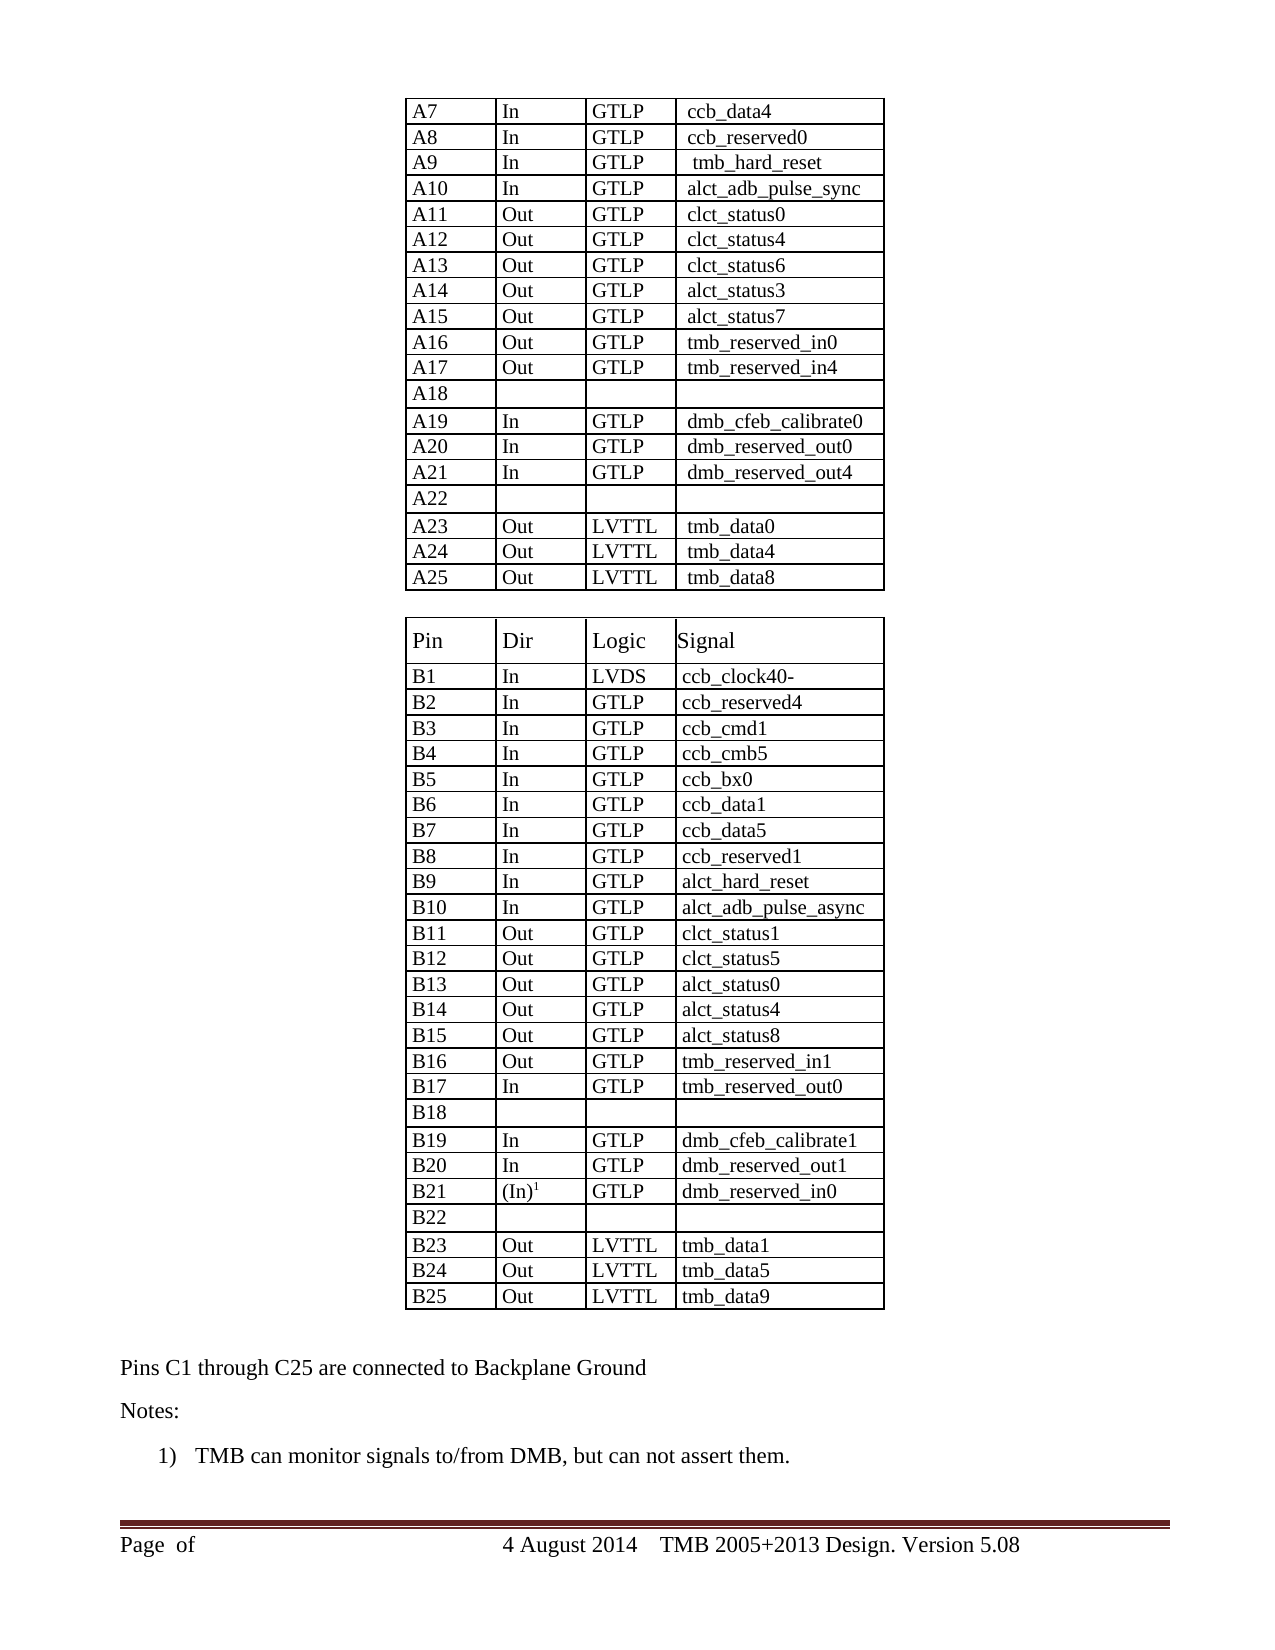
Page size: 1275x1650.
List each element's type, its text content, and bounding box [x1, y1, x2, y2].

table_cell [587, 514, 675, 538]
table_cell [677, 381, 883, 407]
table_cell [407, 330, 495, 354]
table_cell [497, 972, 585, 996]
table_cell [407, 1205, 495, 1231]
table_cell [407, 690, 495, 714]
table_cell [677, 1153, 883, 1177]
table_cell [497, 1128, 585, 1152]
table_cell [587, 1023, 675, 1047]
text Pins C1 through C25 are connected to Backplane Ground [120, 1353, 1170, 1380]
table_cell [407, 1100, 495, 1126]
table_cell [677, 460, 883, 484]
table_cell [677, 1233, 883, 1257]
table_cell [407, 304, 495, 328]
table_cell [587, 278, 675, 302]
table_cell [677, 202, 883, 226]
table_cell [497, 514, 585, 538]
list TMB can monitor signals to/from DMB, but can not assert them. [157, 1442, 1170, 1468]
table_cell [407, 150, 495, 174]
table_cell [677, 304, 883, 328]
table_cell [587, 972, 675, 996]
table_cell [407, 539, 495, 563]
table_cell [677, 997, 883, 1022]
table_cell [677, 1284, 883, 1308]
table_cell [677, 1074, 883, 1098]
text Notes: [120, 1398, 1170, 1424]
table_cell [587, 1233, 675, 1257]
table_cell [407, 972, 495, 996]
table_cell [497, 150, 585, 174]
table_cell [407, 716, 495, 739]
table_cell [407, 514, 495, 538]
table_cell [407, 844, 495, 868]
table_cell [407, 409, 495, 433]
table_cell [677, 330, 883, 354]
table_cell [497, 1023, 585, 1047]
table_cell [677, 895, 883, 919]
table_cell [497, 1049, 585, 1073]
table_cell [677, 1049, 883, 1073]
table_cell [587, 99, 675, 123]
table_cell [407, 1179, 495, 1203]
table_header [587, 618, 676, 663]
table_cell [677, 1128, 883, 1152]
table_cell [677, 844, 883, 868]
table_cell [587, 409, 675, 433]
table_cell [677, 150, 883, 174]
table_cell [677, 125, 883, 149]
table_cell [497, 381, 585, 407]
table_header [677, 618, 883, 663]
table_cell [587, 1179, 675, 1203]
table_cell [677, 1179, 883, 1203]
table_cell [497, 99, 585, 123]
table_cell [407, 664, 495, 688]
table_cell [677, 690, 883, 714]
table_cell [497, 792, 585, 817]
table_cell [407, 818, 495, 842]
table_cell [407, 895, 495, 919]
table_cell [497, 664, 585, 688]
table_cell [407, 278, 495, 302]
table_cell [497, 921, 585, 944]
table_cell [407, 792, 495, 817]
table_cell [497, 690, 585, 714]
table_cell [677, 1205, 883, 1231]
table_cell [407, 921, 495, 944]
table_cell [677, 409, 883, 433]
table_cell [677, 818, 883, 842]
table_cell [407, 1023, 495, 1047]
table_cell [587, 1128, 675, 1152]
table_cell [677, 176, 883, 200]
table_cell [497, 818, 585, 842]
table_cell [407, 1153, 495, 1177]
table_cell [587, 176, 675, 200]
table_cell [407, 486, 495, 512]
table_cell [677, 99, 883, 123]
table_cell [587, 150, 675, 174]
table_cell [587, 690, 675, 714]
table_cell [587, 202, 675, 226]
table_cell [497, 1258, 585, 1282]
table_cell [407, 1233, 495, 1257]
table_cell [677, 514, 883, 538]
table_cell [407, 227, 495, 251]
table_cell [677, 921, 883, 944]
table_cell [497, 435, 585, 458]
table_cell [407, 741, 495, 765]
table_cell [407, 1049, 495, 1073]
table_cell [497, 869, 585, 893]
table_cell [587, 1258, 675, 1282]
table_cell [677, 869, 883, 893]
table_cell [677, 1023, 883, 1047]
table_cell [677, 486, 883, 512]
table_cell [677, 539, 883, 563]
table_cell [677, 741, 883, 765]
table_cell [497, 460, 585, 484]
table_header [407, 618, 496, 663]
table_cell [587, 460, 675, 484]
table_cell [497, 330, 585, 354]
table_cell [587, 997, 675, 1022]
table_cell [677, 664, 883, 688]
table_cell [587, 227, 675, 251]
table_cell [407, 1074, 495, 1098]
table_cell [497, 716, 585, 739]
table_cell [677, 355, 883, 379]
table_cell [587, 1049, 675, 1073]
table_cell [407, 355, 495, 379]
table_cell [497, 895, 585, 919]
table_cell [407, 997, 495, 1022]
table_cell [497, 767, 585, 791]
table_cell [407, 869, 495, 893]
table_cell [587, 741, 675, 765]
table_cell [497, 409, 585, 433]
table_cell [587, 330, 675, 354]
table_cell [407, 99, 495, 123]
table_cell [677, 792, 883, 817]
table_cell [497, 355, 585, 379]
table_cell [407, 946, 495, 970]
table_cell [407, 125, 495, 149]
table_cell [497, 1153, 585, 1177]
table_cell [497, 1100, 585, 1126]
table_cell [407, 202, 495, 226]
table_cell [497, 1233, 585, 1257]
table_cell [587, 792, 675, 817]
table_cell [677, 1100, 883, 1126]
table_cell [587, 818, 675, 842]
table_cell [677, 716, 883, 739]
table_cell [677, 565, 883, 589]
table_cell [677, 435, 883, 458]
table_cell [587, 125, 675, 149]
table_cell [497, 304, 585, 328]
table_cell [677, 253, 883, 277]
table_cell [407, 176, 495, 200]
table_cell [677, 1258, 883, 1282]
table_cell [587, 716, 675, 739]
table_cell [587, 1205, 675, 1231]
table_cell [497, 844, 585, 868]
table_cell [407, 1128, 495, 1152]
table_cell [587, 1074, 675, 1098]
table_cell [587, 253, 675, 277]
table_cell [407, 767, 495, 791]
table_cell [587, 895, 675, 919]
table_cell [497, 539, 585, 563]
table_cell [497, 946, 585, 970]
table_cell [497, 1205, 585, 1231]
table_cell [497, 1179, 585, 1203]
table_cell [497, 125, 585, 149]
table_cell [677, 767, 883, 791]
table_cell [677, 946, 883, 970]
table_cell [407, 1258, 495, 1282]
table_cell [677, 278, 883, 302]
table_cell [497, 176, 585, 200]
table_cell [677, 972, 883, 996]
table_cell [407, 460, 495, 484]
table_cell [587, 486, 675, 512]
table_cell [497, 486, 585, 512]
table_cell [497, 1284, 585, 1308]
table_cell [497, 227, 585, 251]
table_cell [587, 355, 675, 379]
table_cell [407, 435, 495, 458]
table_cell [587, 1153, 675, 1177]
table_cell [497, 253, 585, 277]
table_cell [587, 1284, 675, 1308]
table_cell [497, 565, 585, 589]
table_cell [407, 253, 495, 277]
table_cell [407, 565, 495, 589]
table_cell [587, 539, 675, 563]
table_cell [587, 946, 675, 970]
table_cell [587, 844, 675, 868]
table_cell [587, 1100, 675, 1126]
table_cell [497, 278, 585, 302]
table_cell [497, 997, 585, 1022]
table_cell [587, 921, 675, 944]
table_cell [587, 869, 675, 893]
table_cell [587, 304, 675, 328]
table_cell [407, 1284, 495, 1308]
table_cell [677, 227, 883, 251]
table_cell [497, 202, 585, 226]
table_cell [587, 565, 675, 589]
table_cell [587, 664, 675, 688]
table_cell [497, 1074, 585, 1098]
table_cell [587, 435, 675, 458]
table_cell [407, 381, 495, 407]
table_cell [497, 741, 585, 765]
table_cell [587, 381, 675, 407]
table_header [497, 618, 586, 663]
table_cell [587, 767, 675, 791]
